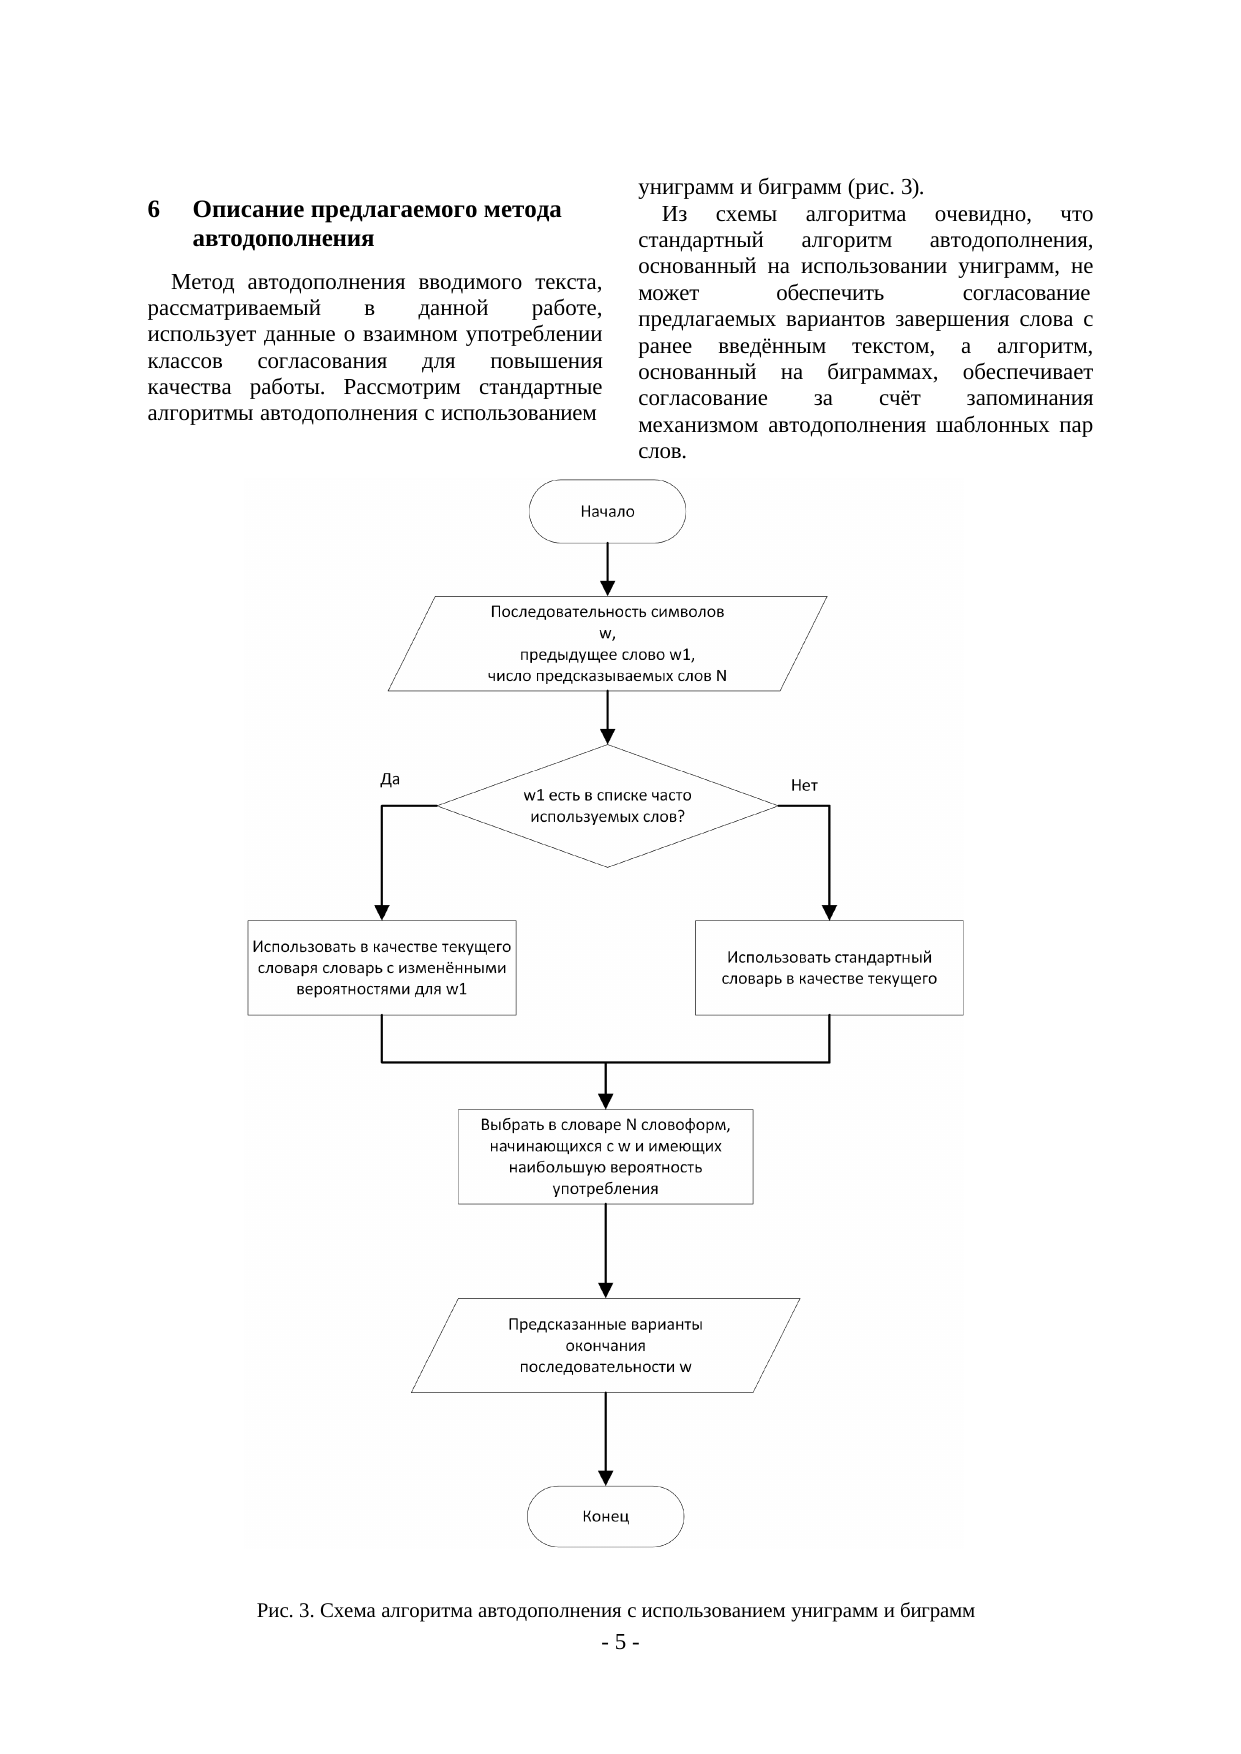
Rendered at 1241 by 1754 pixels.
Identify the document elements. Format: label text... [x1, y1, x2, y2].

text Из схемы алгоритма очевидно, что стандартный алгоритм автодополнения, основанный на использовании униграмм, не может обеспечить согласование предлагаемых вариантов завершения слова с ранее введённым текстом, а алгоритм, основанный на биграммах, обеспечивает согласование за счёт запоминания механизмом автодополнения шаблонных пар слов. [638, 200, 1094, 463]
text Метод автодополнения вводимого текста, рассматриваемый в данной работе, использует данные о взаимном употреблении классов согласования для повышения качества работы. Рассмотрим стандартные алгоритмы автодополнения с использованием [147, 268, 603, 426]
subtitle Описание предлагаемого метода автодополнения [147, 195, 563, 251]
text униграмм и биграмм (рис. 3). [638, 173, 1105, 200]
picture [243, 478, 964, 1549]
text Рис. 3. Схема алгоритма автодополнения с использованием униграмм и биграмм [135, 1597, 1096, 1622]
